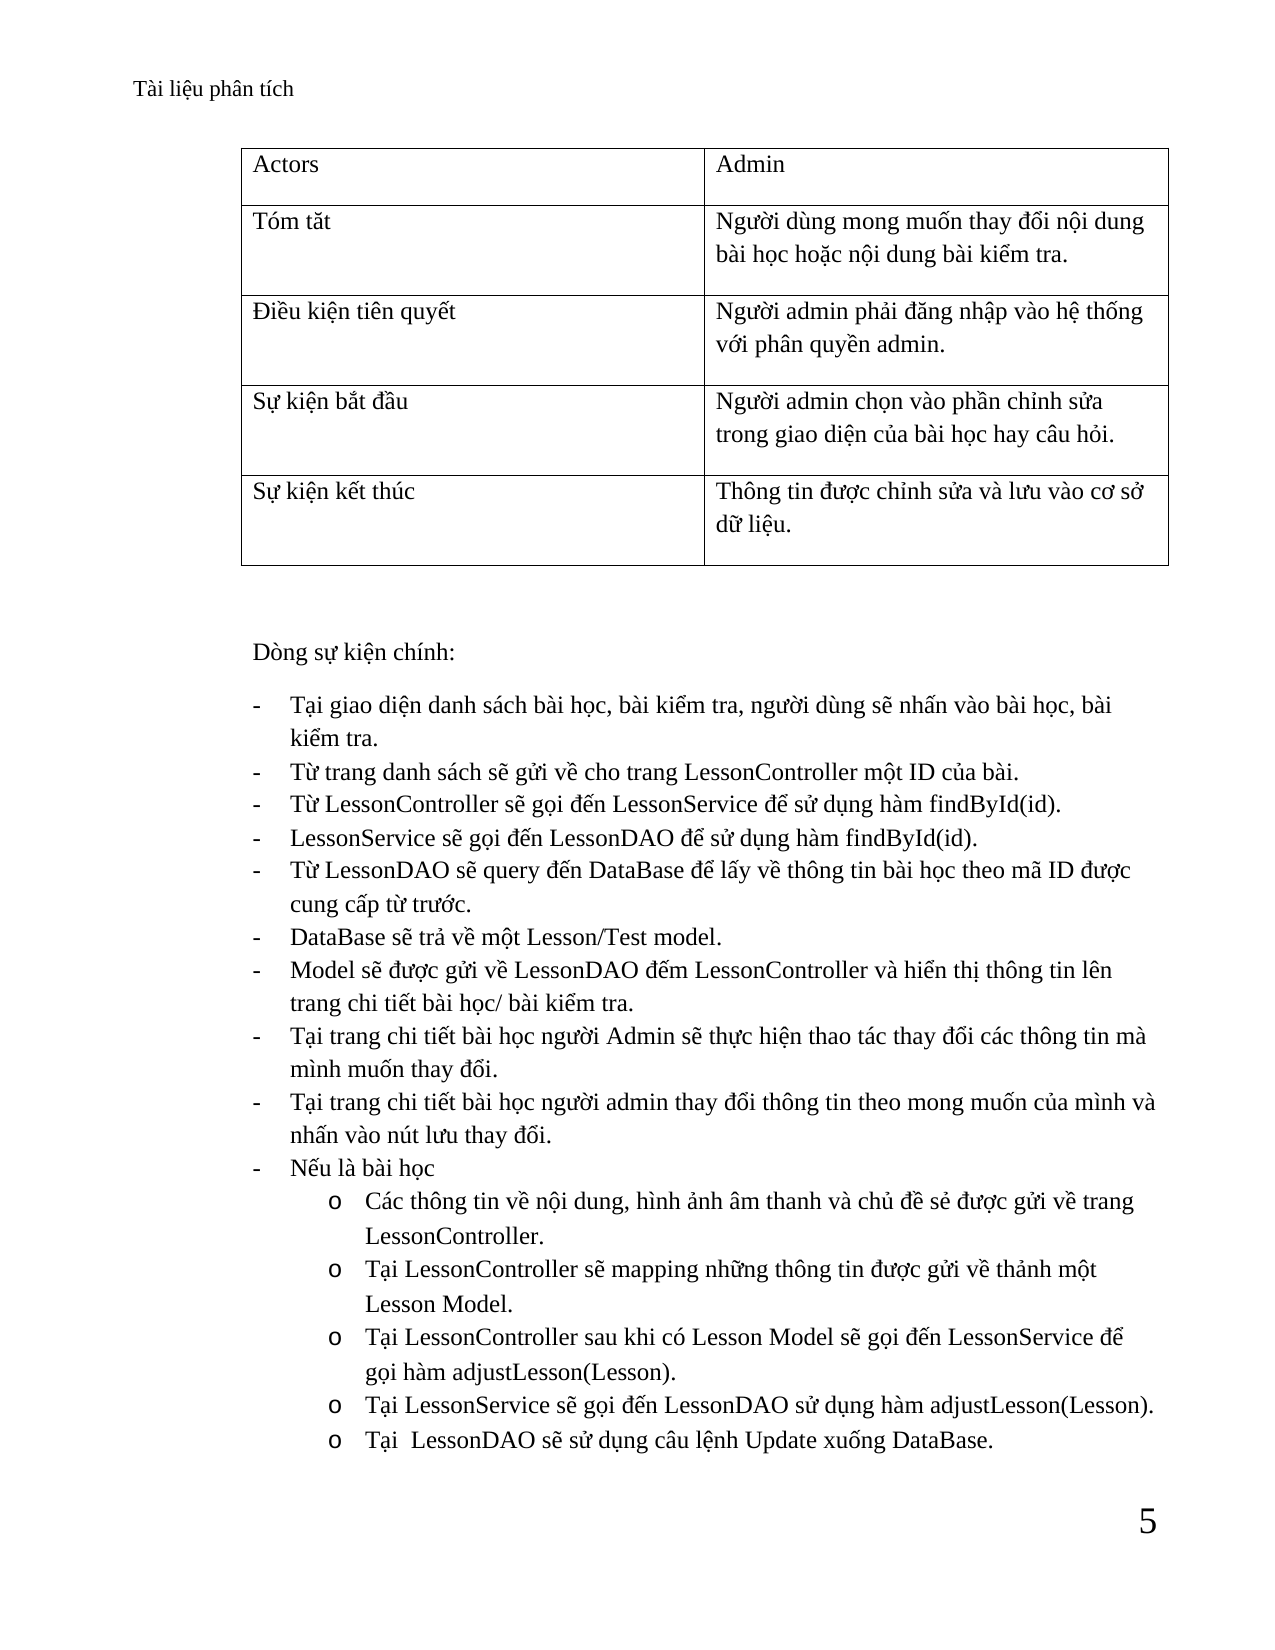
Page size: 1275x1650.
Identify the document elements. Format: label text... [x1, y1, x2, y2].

table_cell Thông tin được chỉnh sửa và lưu vào cơ sở dữ liệu. [705, 476, 1168, 565]
list Tại LessonDAO sẽ sử dụng câu lệnh Update xuống DataBase. [327, 1426, 1157, 1456]
list Tại trang chi tiết bài học người Admin sẽ thực hiện thao tác thay đổi các thông tin mà mình muốn thay đổi. [252, 1021, 1157, 1082]
list Tại LessonController sẽ mapping những thông tin được gửi về thảnh một Lesson Model. [327, 1254, 1157, 1318]
list Các thông tin về nội dung, hình ảnh âm thanh và chủ đề sẻ được gửi về trang LessonController. [327, 1186, 1157, 1250]
list Từ LessonController sẽ gọi đến LessonService để sử dụng hàm findById(id). [252, 789, 1157, 818]
table_cell Sự kiện bắt đầu [242, 386, 704, 475]
list Tại LessonService sẽ gọi đến LessonDAO sử dụng hàm adjustLesson(Lesson). [327, 1390, 1157, 1421]
list Tại LessonController sau khi có Lesson Model sẽ gọi đến LessonService để gọi hàm adjustLesson(Lesson). [327, 1322, 1157, 1386]
table_cell Người dùng mong muốn thay đổi nội dung bài học hoặc nội dung bài kiểm tra. [705, 206, 1168, 295]
list Tại trang chi tiết bài học người admin thay đổi thông tin theo mong muốn của mình và nhấn vào nút lưu thay đổi. [252, 1087, 1157, 1148]
table_cell Tóm tăt [242, 206, 704, 295]
table_cell Sự kiện kết thúc [242, 476, 704, 565]
list Tại giao diện danh sách bài học, bài kiểm tra, người dùng sẽ nhấn vào bài học, bài kiểm tra. [252, 691, 1157, 752]
list Từ LessonDAO sẽ query đến DataBase để lấy về thông tin bài học theo mã ID được cung cấp từ trước. [252, 856, 1157, 917]
table_cell Điều kiện tiên quyết [242, 296, 704, 385]
list Nếu là bài học [252, 1153, 1157, 1182]
list LessonService sẽ gọi đến LessonDAO để sử dụng hàm findById(id). [252, 823, 1157, 851]
table_cell Người admin chọn vào phần chỉnh sửa trong giao diện của bài học hay câu hỏi. [705, 386, 1168, 475]
table_cell Admin [705, 149, 1168, 205]
list Từ trang danh sách sẽ gửi về cho trang LessonController một ID của bài. [252, 757, 1157, 785]
list DataBase sẽ trả về một Lesson/Test model. [252, 922, 1157, 950]
table_cell Actors [242, 149, 704, 205]
table_cell Người admin phải đăng nhập vào hệ thống với phân quyền admin. [705, 296, 1168, 385]
text Dòng sự kiện chính: [252, 637, 1157, 665]
list Model sẽ được gửi về LessonDAO đếm LessonController và hiển thị thông tin lên trang chi tiết bài học/ bài kiểm tra. [252, 955, 1157, 1016]
